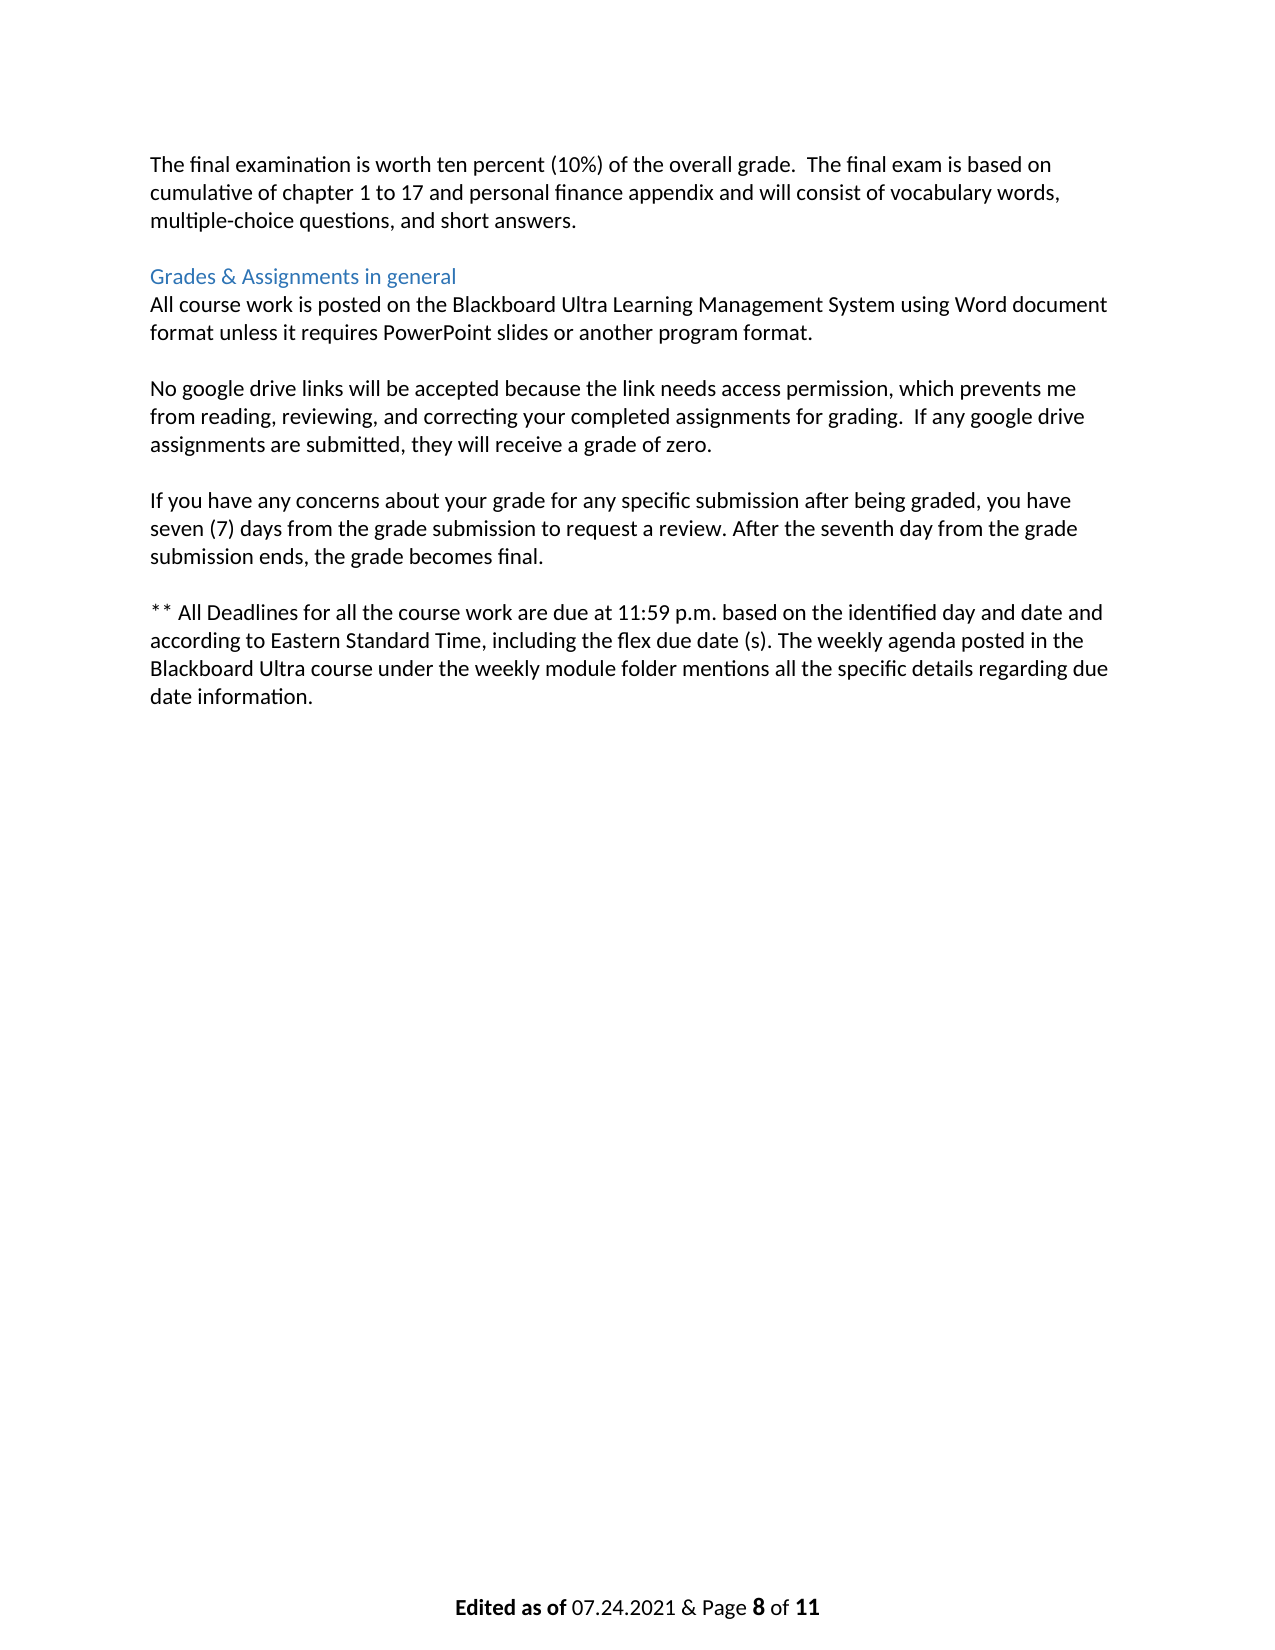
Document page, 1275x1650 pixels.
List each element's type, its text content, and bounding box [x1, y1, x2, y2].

text If you have any concerns about your grade for any specific submission after being graded, you have seven (7) days from the grade submission to request a review. After the seventh day from the grade submission ends, the grade becomes final. [150, 486, 1125, 570]
text ** All Deadlines for all the course work are due at 11:59 p.m. based on the identified day and date and according to Eastern Standard Time, including the flex due date (s). The weekly agenda posted in the Blackboard Ultra course under the weekly module folder mentions all the specific details regarding due date information. [150, 598, 1125, 710]
text The final examination is worth ten percent (10%) of the overall grade. The final exam is based on cumulative of chapter 1 to 17 and personal finance appendix and will consist of vocabulary words, multiple-choice questions, and short answers. [150, 150, 1125, 234]
text All course work is posted on the Blackboard Ultra Learning Management System using Word document format unless it requires PowerPoint slides or another program format. [150, 290, 1125, 346]
text No google drive links will be accepted because the link needs access permission, which prevents me from reading, reviewing, and correcting your completed assignments for grading. If any google drive assignments are submitted, they will receive a grade of zero. [150, 374, 1125, 458]
text Grades & Assignments in general [150, 262, 1125, 290]
